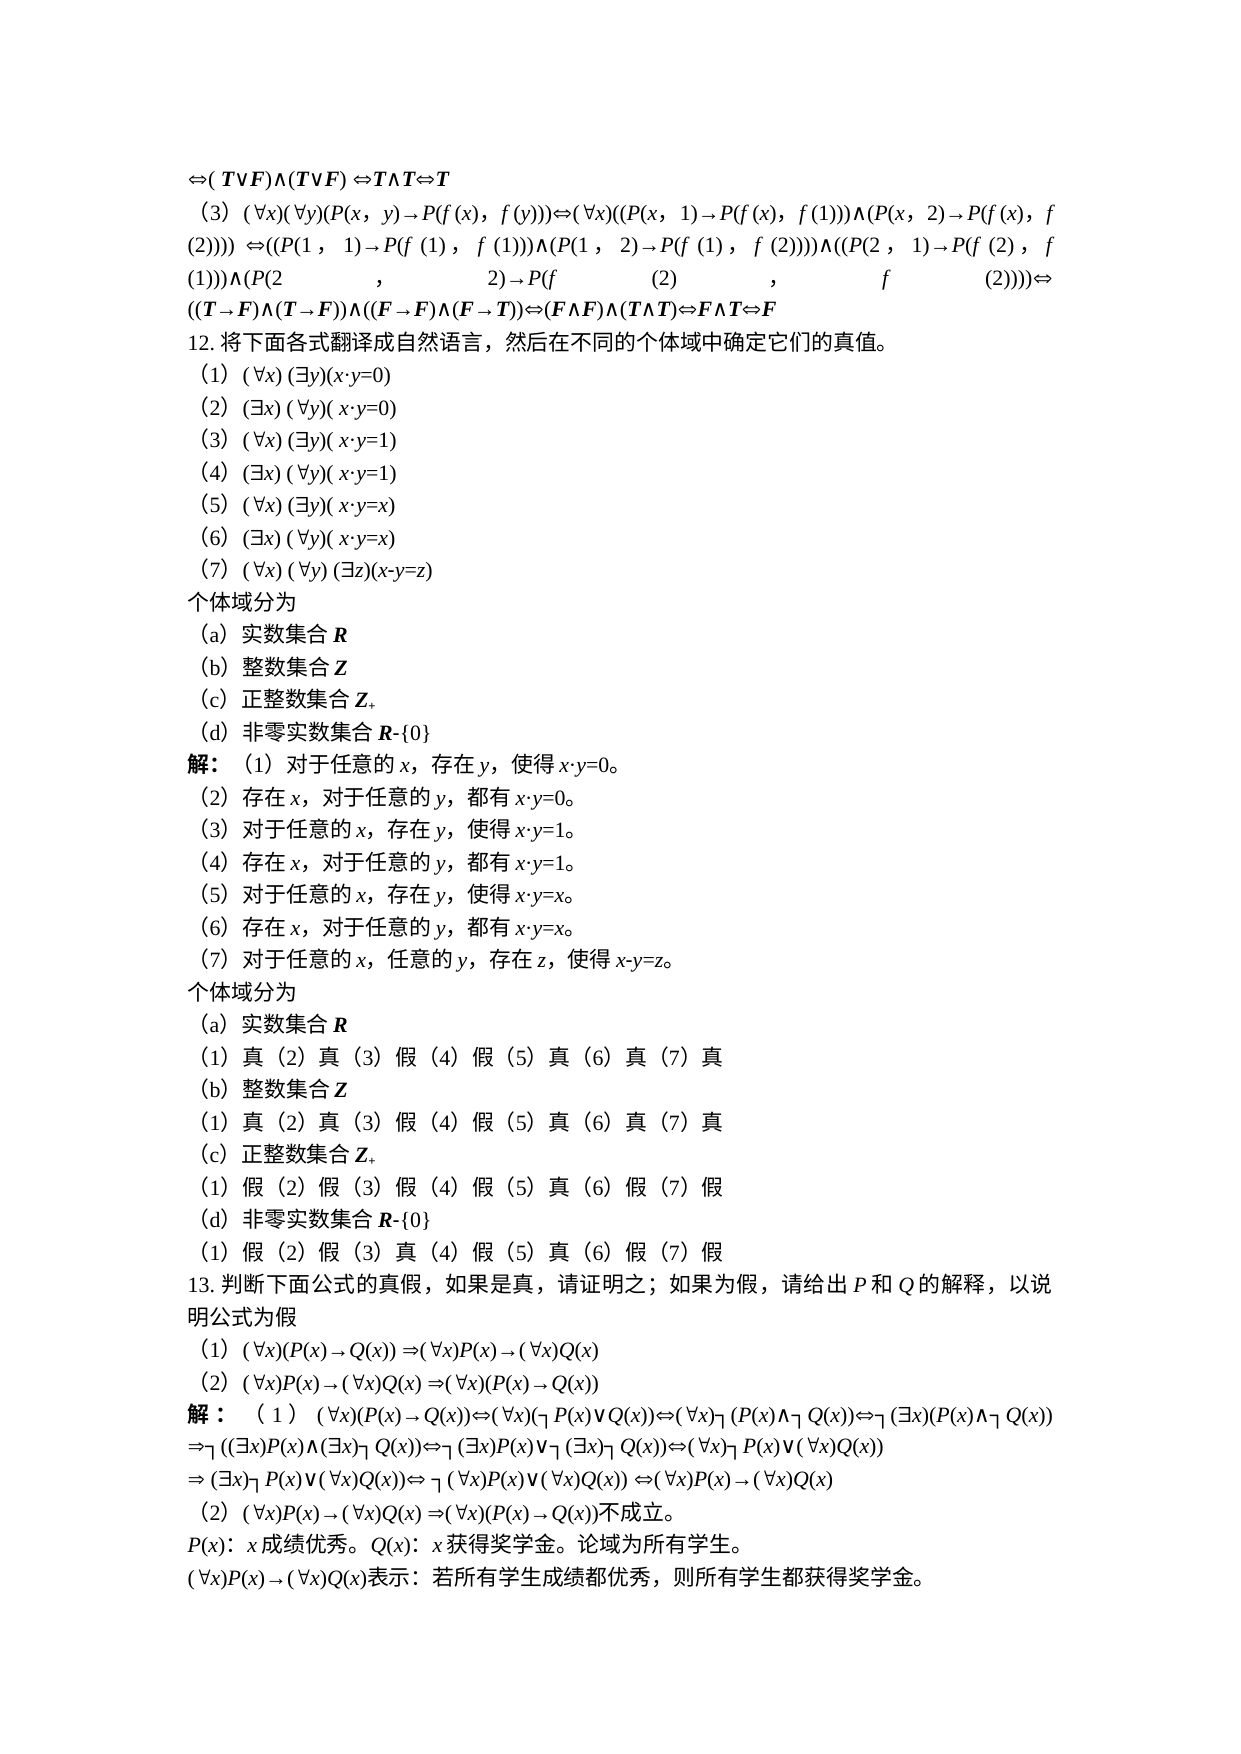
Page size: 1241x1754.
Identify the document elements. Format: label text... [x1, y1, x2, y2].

text （d）非零实数集合R-{0} [187, 1202, 1053, 1234]
text （5）对于任意的x，存在y，使得x·y=x。 [187, 877, 1053, 909]
text （2）(x) (y)( x·y=0) [187, 389, 1053, 422]
text （3）(x) (y)( x·y=1) [187, 422, 1053, 454]
text （1）(x)(P(x)→Q(x)) (x)P(x)→(x)Q(x) [187, 1332, 1053, 1364]
text （2）(x)P(x)→(x)Q(x) (x)(P(x)→Q(x))不成立。 [187, 1494, 1053, 1527]
text (x)┐P(x)∨(x)Q(x)) ┐(x)P(x)∨(x)Q(x)) (x)P(x)→(x)Q(x) [187, 1462, 1053, 1494]
text （1）假（2）假（3）真（4）假（5）真（6）假（7）假 [187, 1234, 1053, 1267]
text （c）正整数集合Z+ [187, 682, 1053, 714]
text （2）存在x，对于任意的y，都有x·y=0。 [187, 779, 1053, 812]
text 个体域分为 [187, 584, 1053, 617]
text （d）非零实数集合R-{0} [187, 714, 1053, 747]
text （4）存在x，对于任意的y，都有x·y=1。 [187, 844, 1053, 877]
text （1）真（2）真（3）假（4）假（5）真（6）真（7）真 [187, 1104, 1053, 1137]
text 个体域分为 [187, 974, 1053, 1007]
text （b）整数集合Z [187, 649, 1053, 682]
text （c）正整数集合Z+ [187, 1137, 1053, 1169]
text （5）(x) (y)( x·y=x) [187, 487, 1053, 519]
text (x)P(x)→(x)Q(x)表示：若所有学生成绩都优秀，则所有学生都获得奖学金。 [187, 1559, 1053, 1592]
text 13. 判断下面公式的真假，如果是真，请证明之；如果为假，请给出P和Q的解释，以说明公式为假 [187, 1267, 1053, 1332]
text （1）假（2）假（3）假（4）假（5）真（6）假（7）假 [187, 1169, 1053, 1202]
text （b）整数集合Z [187, 1072, 1053, 1104]
text （7）对于任意的x，任意的y，存在z，使得x-y=z。 [187, 942, 1053, 974]
text （a）实数集合R [187, 1007, 1053, 1039]
text （2）(x)P(x)→(x)Q(x) (x)(P(x)→Q(x)) [187, 1364, 1053, 1397]
text （4）(x) (y)( x·y=1) [187, 454, 1053, 487]
text （6）(x) (y)( x·y=x) [187, 519, 1053, 552]
text （3）对于任意的x，存在y，使得x·y=1。 [187, 812, 1053, 844]
text （1）(x) (y)(x·y=0) [187, 357, 1053, 389]
text ( T∨F)∧(T∨F) T∧TT [187, 162, 1053, 194]
text 解：（1）对于任意的x，存在y，使得x·y=0。 [187, 747, 1053, 779]
text （7）(x) (y) (z)(x-y=z) [187, 552, 1053, 584]
text （1）真（2）真（3）假（4）假（5）真（6）真（7）真 [187, 1039, 1053, 1072]
text P(x)：x成绩优秀。Q(x)：x获得奖学金。论域为所有学生。 [187, 1527, 1053, 1559]
text （3）(x)(y)(P(x，y)→P(f (x)，f (y)))(x)((P(x，1)→P(f (x)，f (1)))∧(P(x，2)→P(f (x)，f (2)))) ((P(1，1)→P(f (1)，f (1)))∧(P(1，2)→P(f (1)，f (2))))∧((P(2，1)→P(f (2)，f (1)))∧(P(2，2)→P(f (2)，f (2)))) ((T→F)∧(T→F))∧((F→F)∧(F→T))(F∧F)∧(T∧T)F∧TF [187, 194, 1053, 324]
text 解：（1）(x)(P(x)→Q(x))(x)(┐P(x)∨Q(x))(x)┐(P(x)∧┐Q(x))┐(x)(P(x)∧┐Q(x)) ┐((x)P(x)∧(x)┐Q(x))┐(x)P(x)∨┐(x)┐Q(x))(x)┐P(x)∨(x)Q(x)) [187, 1397, 1053, 1462]
text （a）实数集合R [187, 617, 1053, 649]
text （6）存在x，对于任意的y，都有x·y=x。 [187, 909, 1053, 942]
text 12. 将下面各式翻译成自然语言，然后在不同的个体域中确定它们的真值。 [187, 324, 1053, 357]
